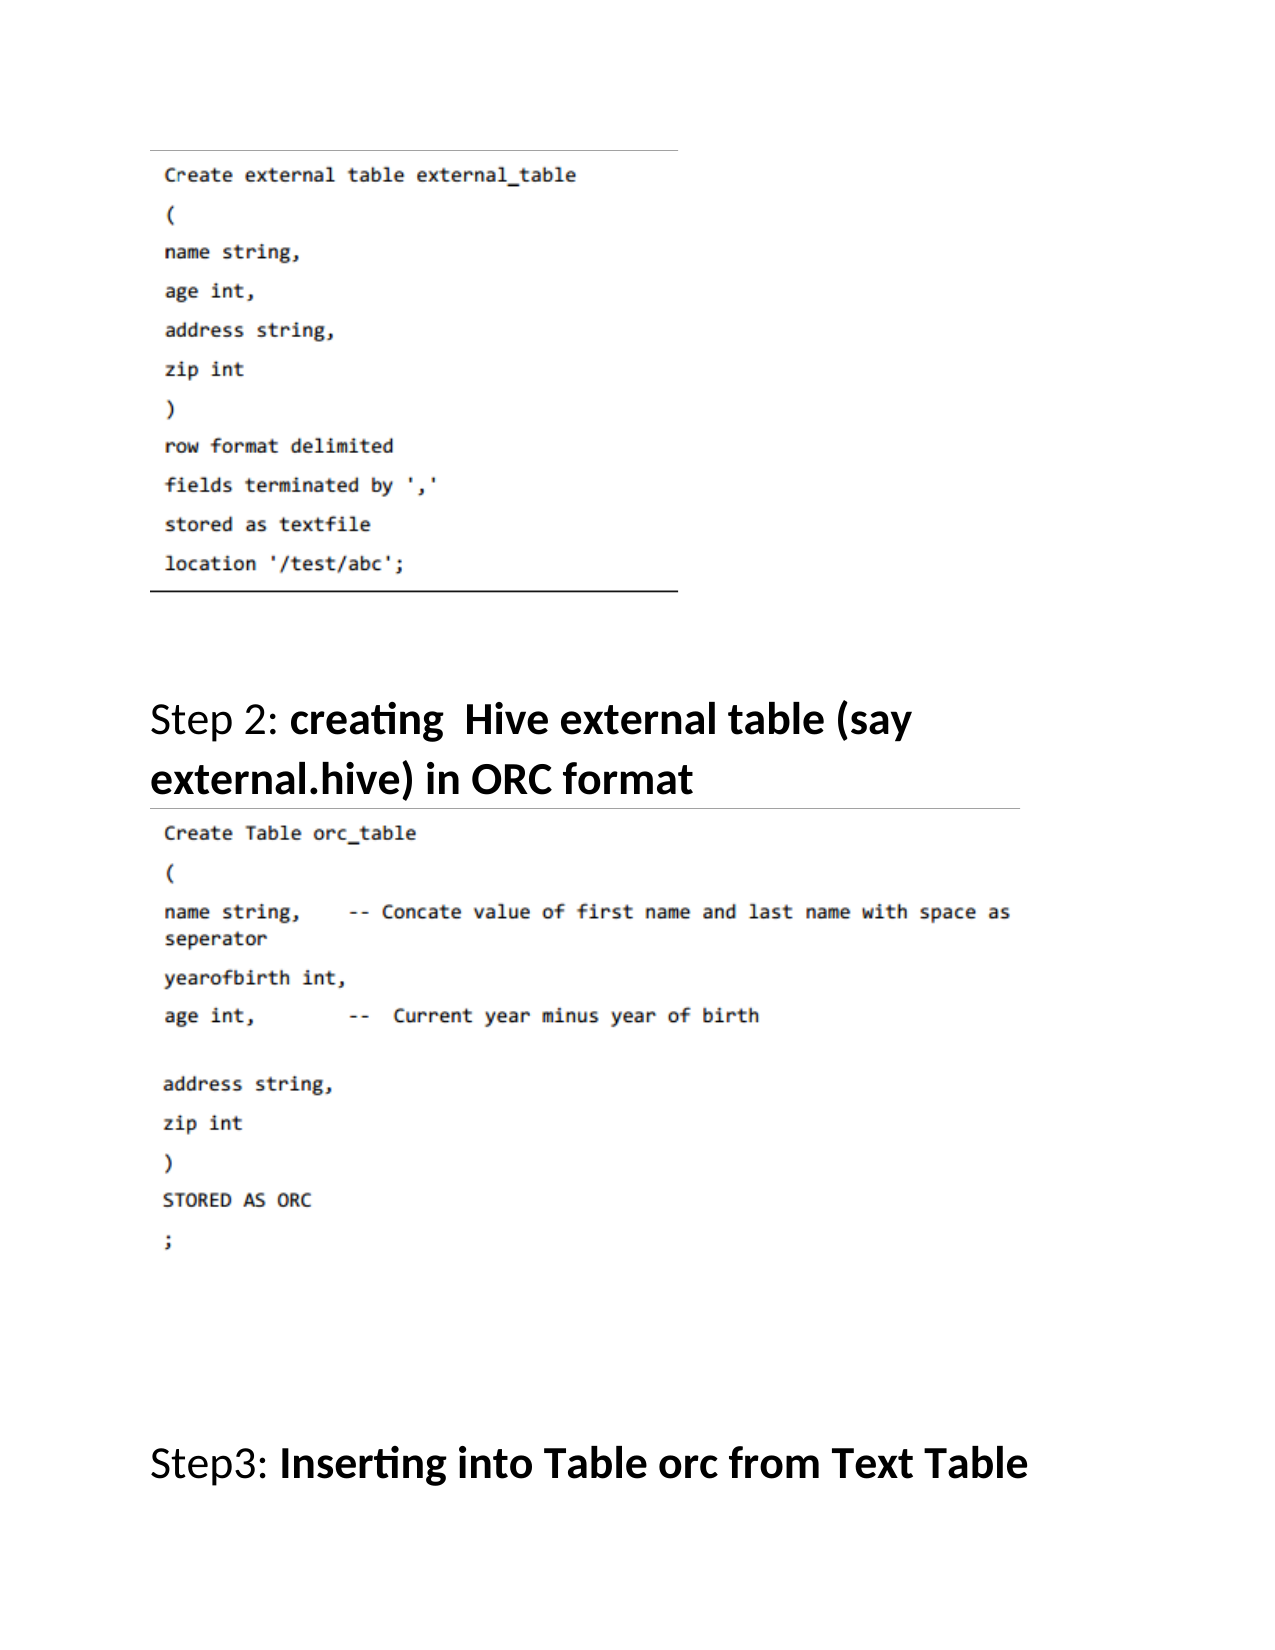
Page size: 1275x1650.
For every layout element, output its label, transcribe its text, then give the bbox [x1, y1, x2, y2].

picture [150, 150, 679, 594]
picture [150, 1061, 560, 1262]
picture [150, 808, 1021, 1043]
text Step3: Inserting into Table orc from Text Table [150, 1434, 1125, 1490]
